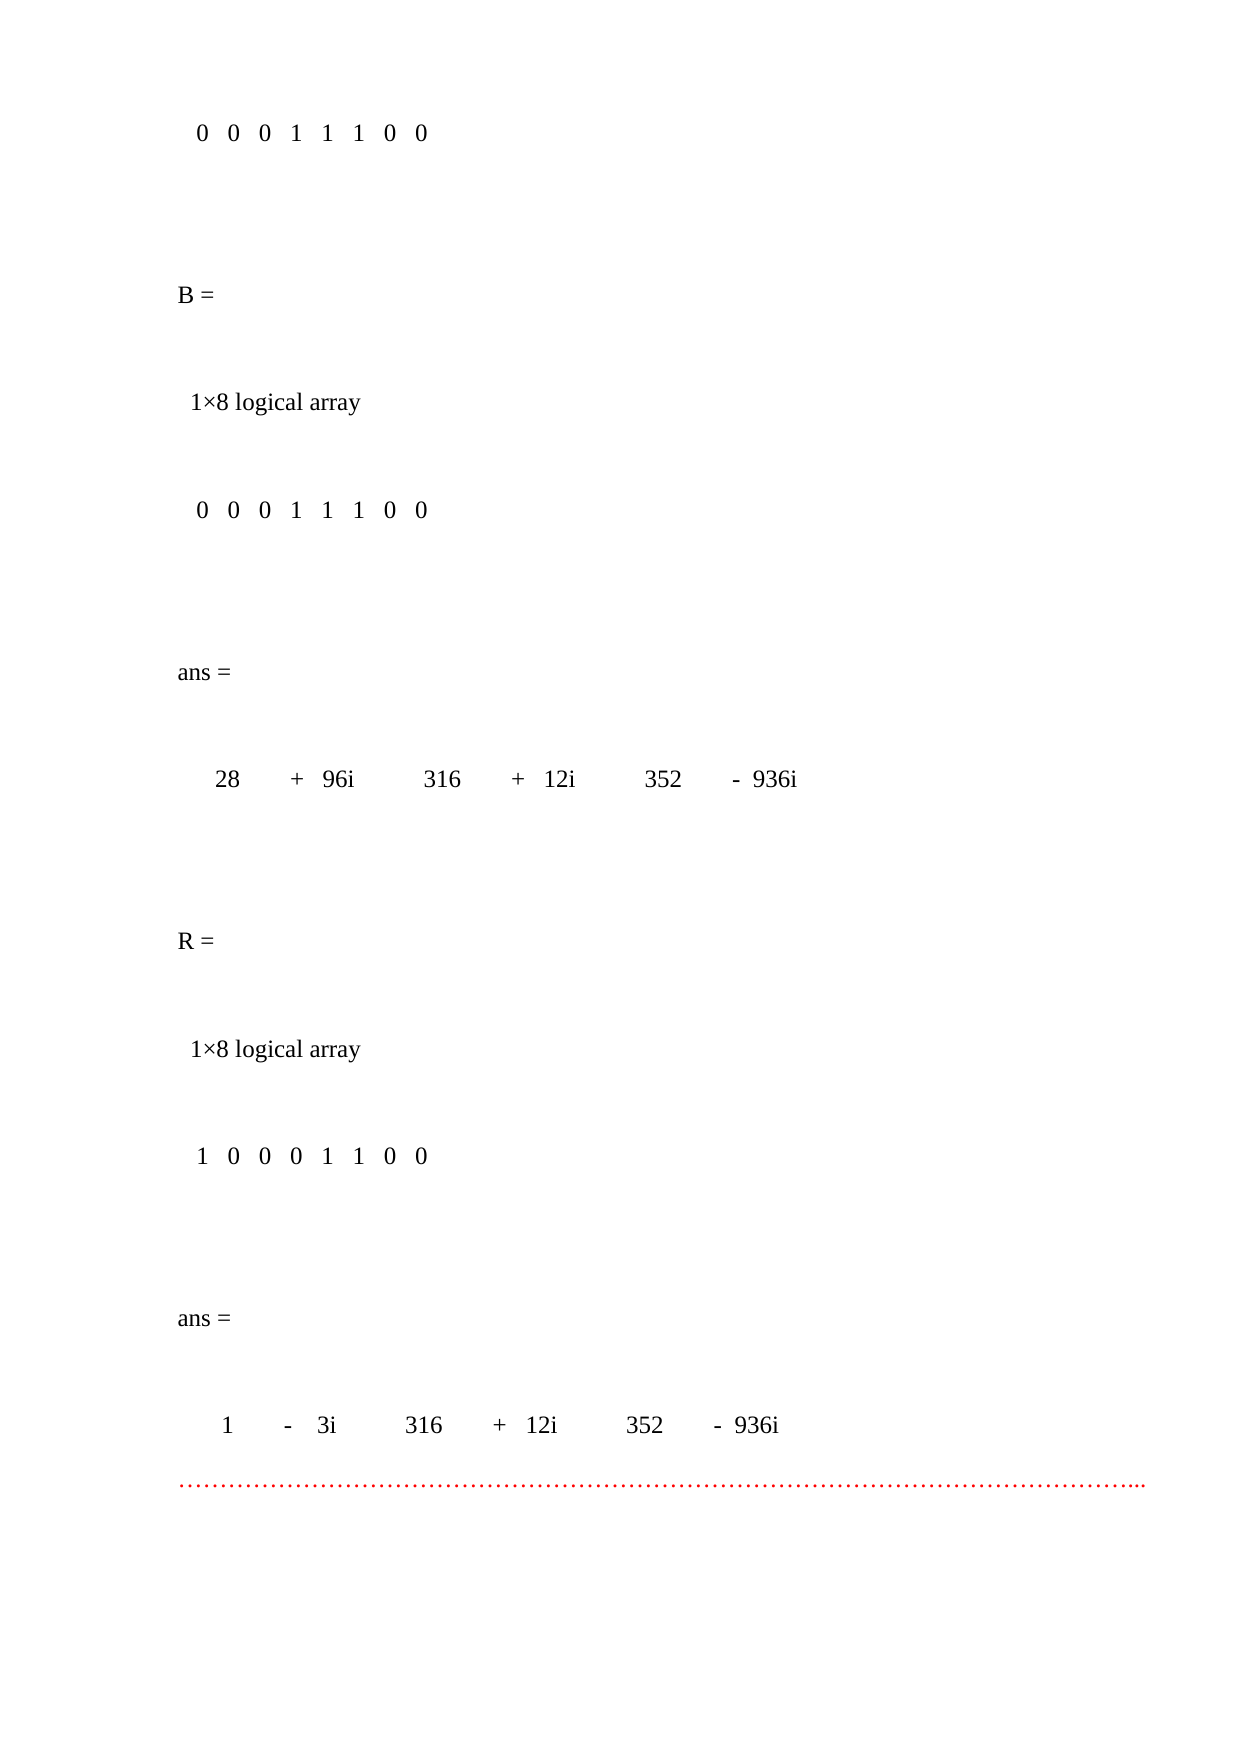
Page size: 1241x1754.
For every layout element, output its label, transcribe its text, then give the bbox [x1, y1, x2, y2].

text 1×8 logical array [177, 1034, 1152, 1062]
text 1 0 0 0 1 1 0 0 [177, 1141, 1152, 1170]
text R = [177, 926, 1152, 955]
text 1 - 3i 316 + 12i 352 - 936i [177, 1411, 1152, 1439]
text 1×8 logical array [177, 387, 1152, 416]
text B = [177, 280, 1152, 308]
text ans = [177, 657, 1152, 685]
text 28 + 96i 316 + 12i 352 - 936i [177, 764, 1152, 793]
text 0 0 0 1 1 1 0 0 [177, 118, 1152, 147]
text ……………………………………………………………………………………………………... [177, 1464, 1152, 1493]
text 0 0 0 1 1 1 0 0 [177, 495, 1152, 524]
text ans = [177, 1303, 1152, 1332]
